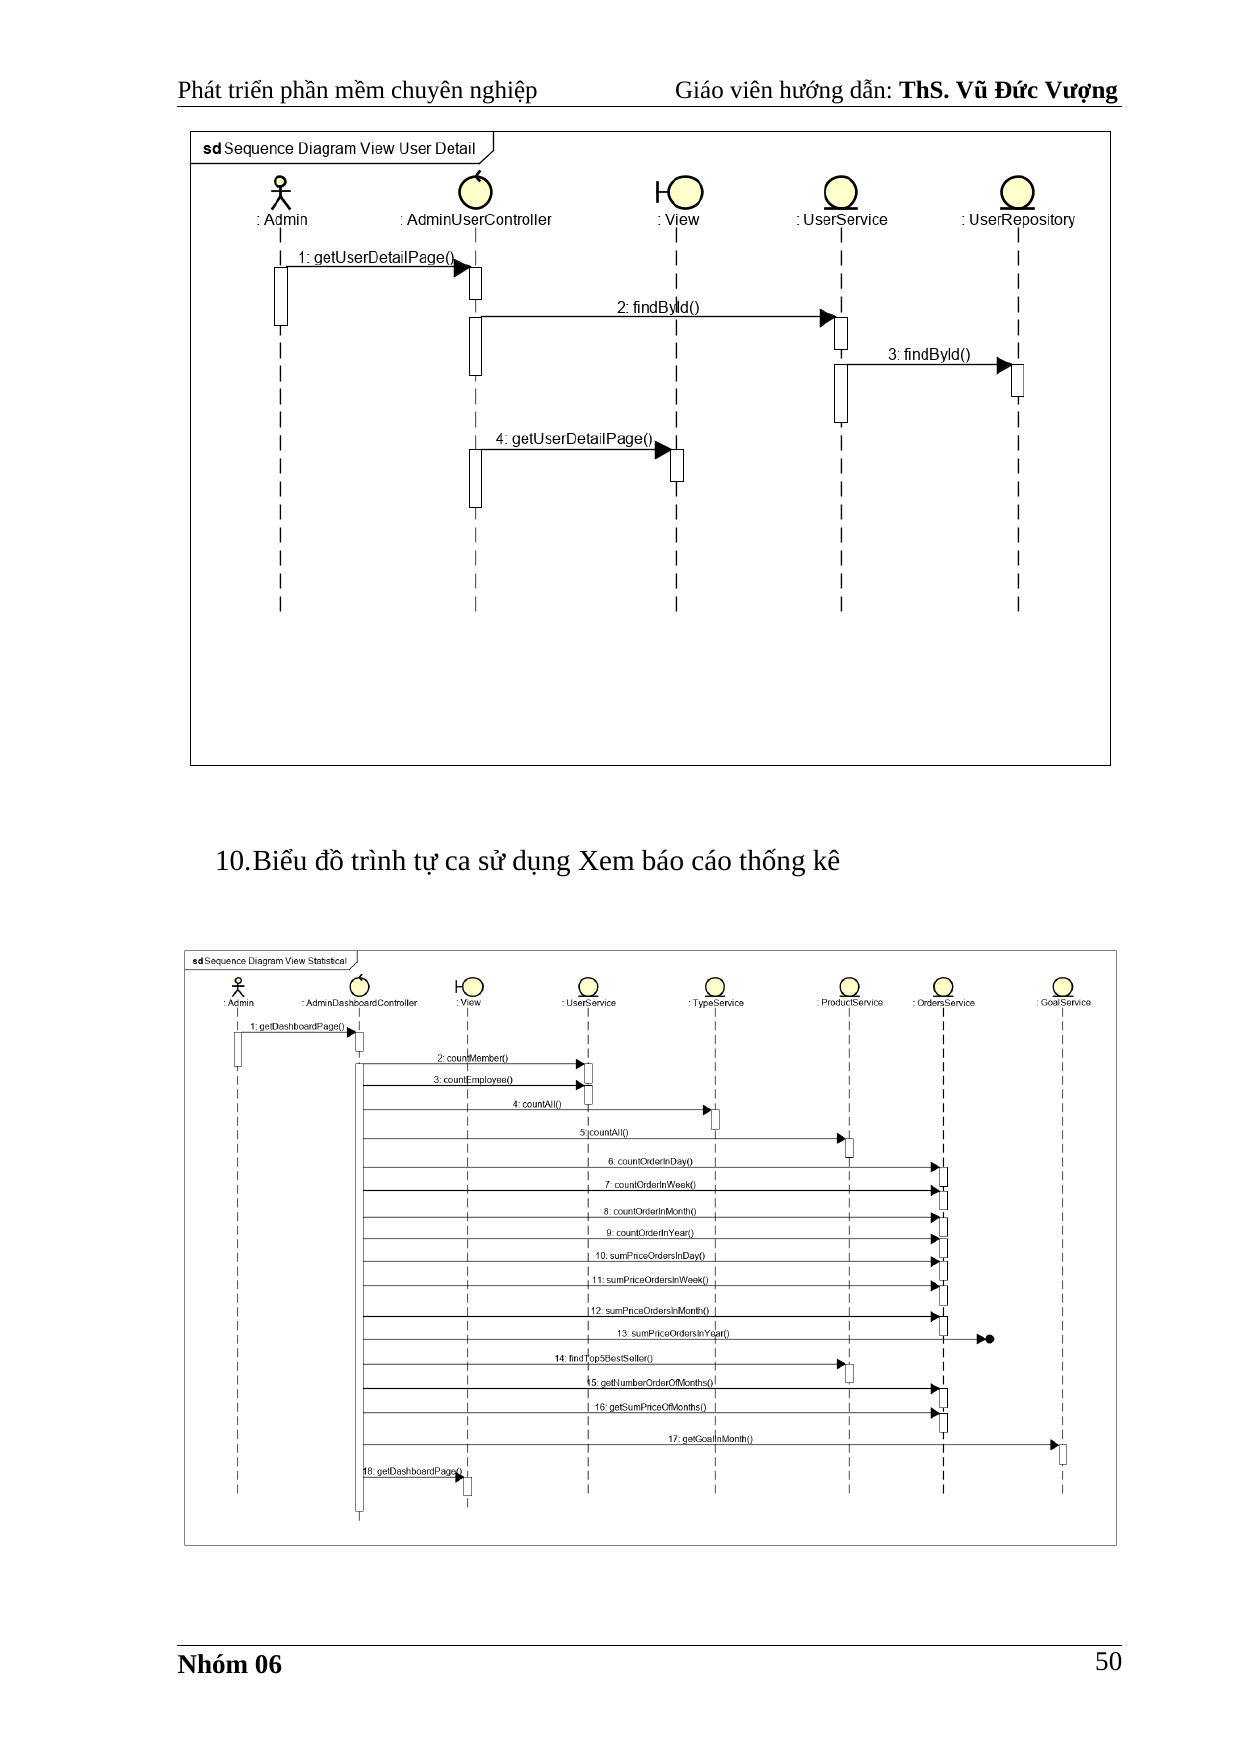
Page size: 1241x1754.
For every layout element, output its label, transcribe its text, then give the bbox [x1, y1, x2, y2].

picture [177, 118, 1123, 777]
list Biểu đồ trình tự ca sử dụng Xem báo cáo thống kê [215, 843, 1122, 876]
picture [177, 943, 1123, 1552]
